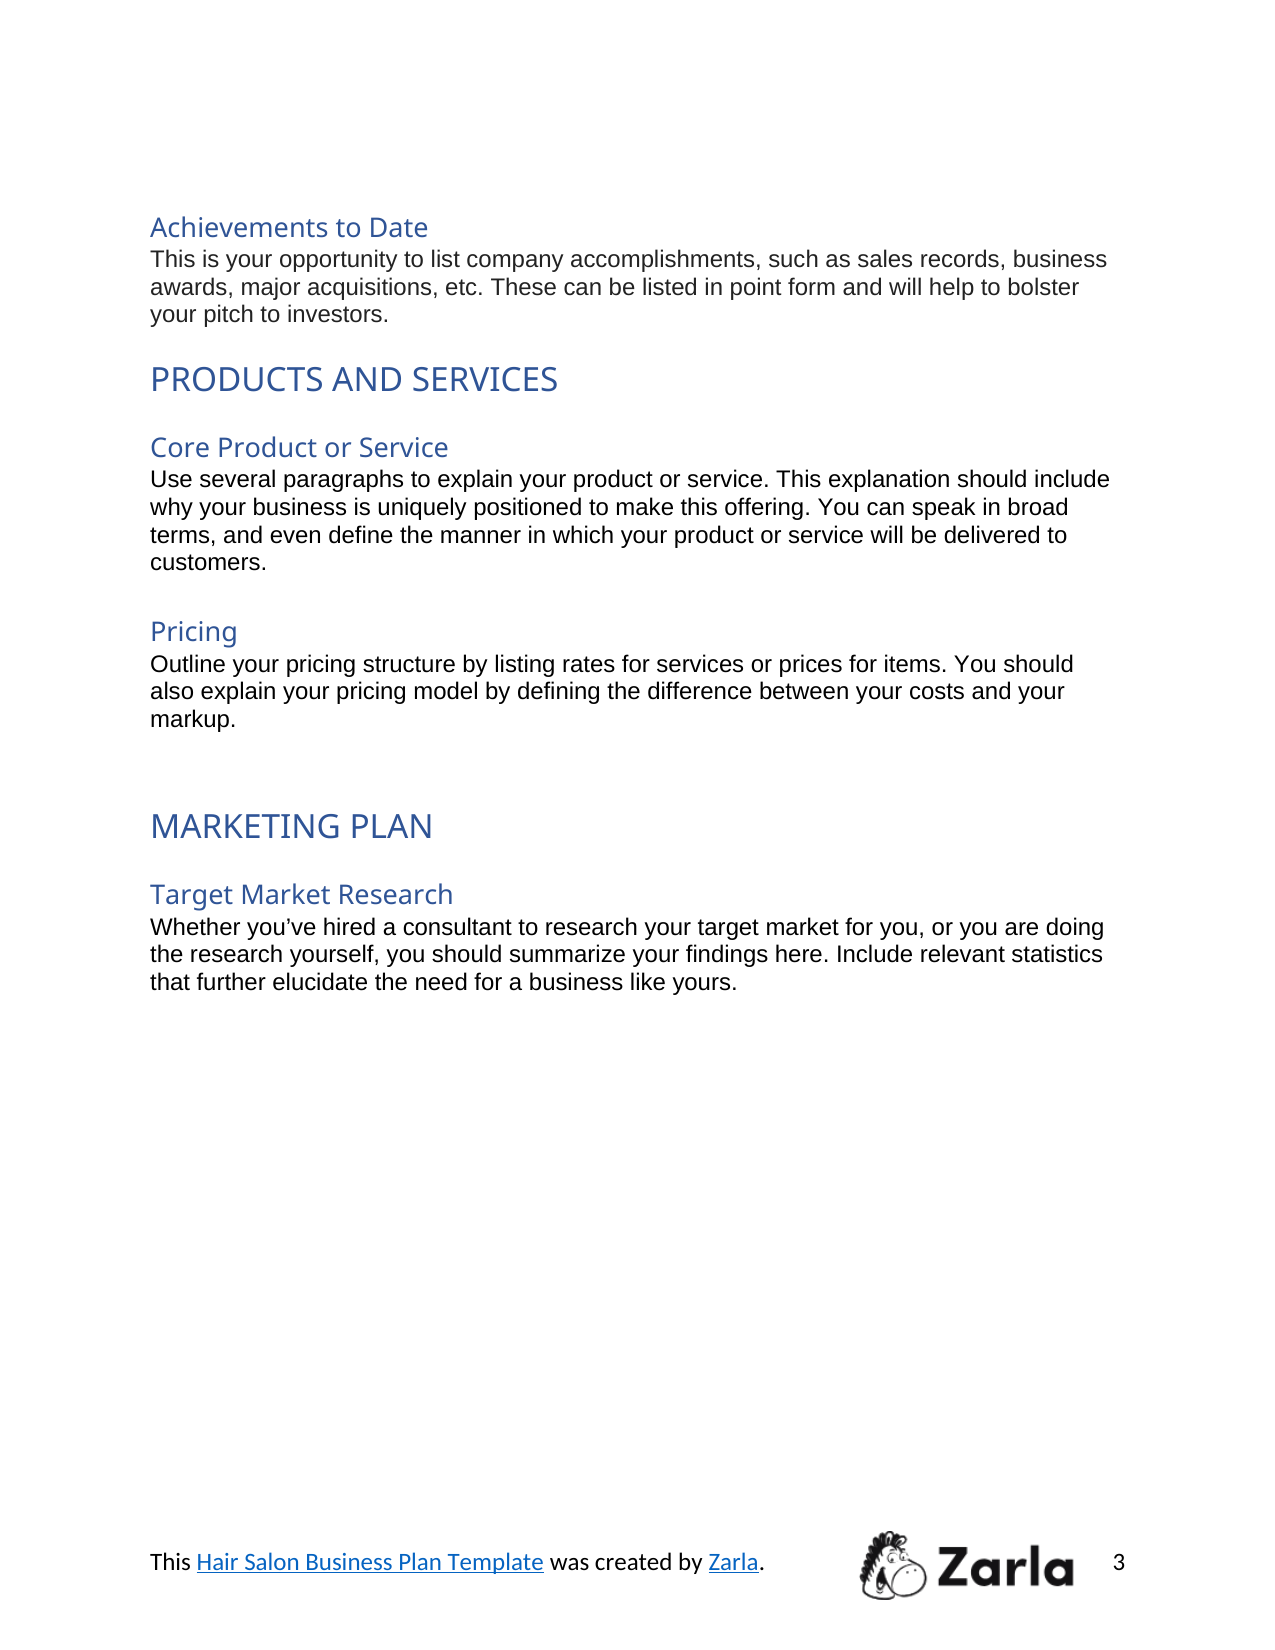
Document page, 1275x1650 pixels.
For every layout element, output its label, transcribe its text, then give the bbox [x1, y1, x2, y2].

text Outline your pricing structure by listing rates for services or prices for items. You should also explain your pricing model by defining the difference between your costs and your markup. [150, 649, 1125, 732]
text This is your opportunity to list company accomplishments, such as sales records, business awards, major acquisitions, etc. These can be listed in point form and will help to bolster your pitch to investors. [150, 245, 1125, 328]
text Core Product or Service [150, 401, 1125, 465]
subtitle MARKETING PLAN [150, 757, 1125, 848]
text Target Market Research [150, 848, 1125, 913]
text Achievements to Date [150, 208, 1125, 245]
text Use several paragraphs to explain your product or service. This explanation should include why your business is uniquely positioned to make this offering. You can speak in broad terms, and even define the manner in which your product or service will be delivered to customers. [150, 465, 1125, 576]
text PRODUCTS AND SERVICES [150, 328, 1125, 401]
picture [851, 1531, 1082, 1600]
text Whether you’ve hired a consultant to research your target market for you, or you are doing the research yourself, you should summarize your findings here. Include relevant statistics that further elucidate the need for a business like yours. [150, 913, 1125, 995]
text Pricing [150, 576, 1125, 649]
